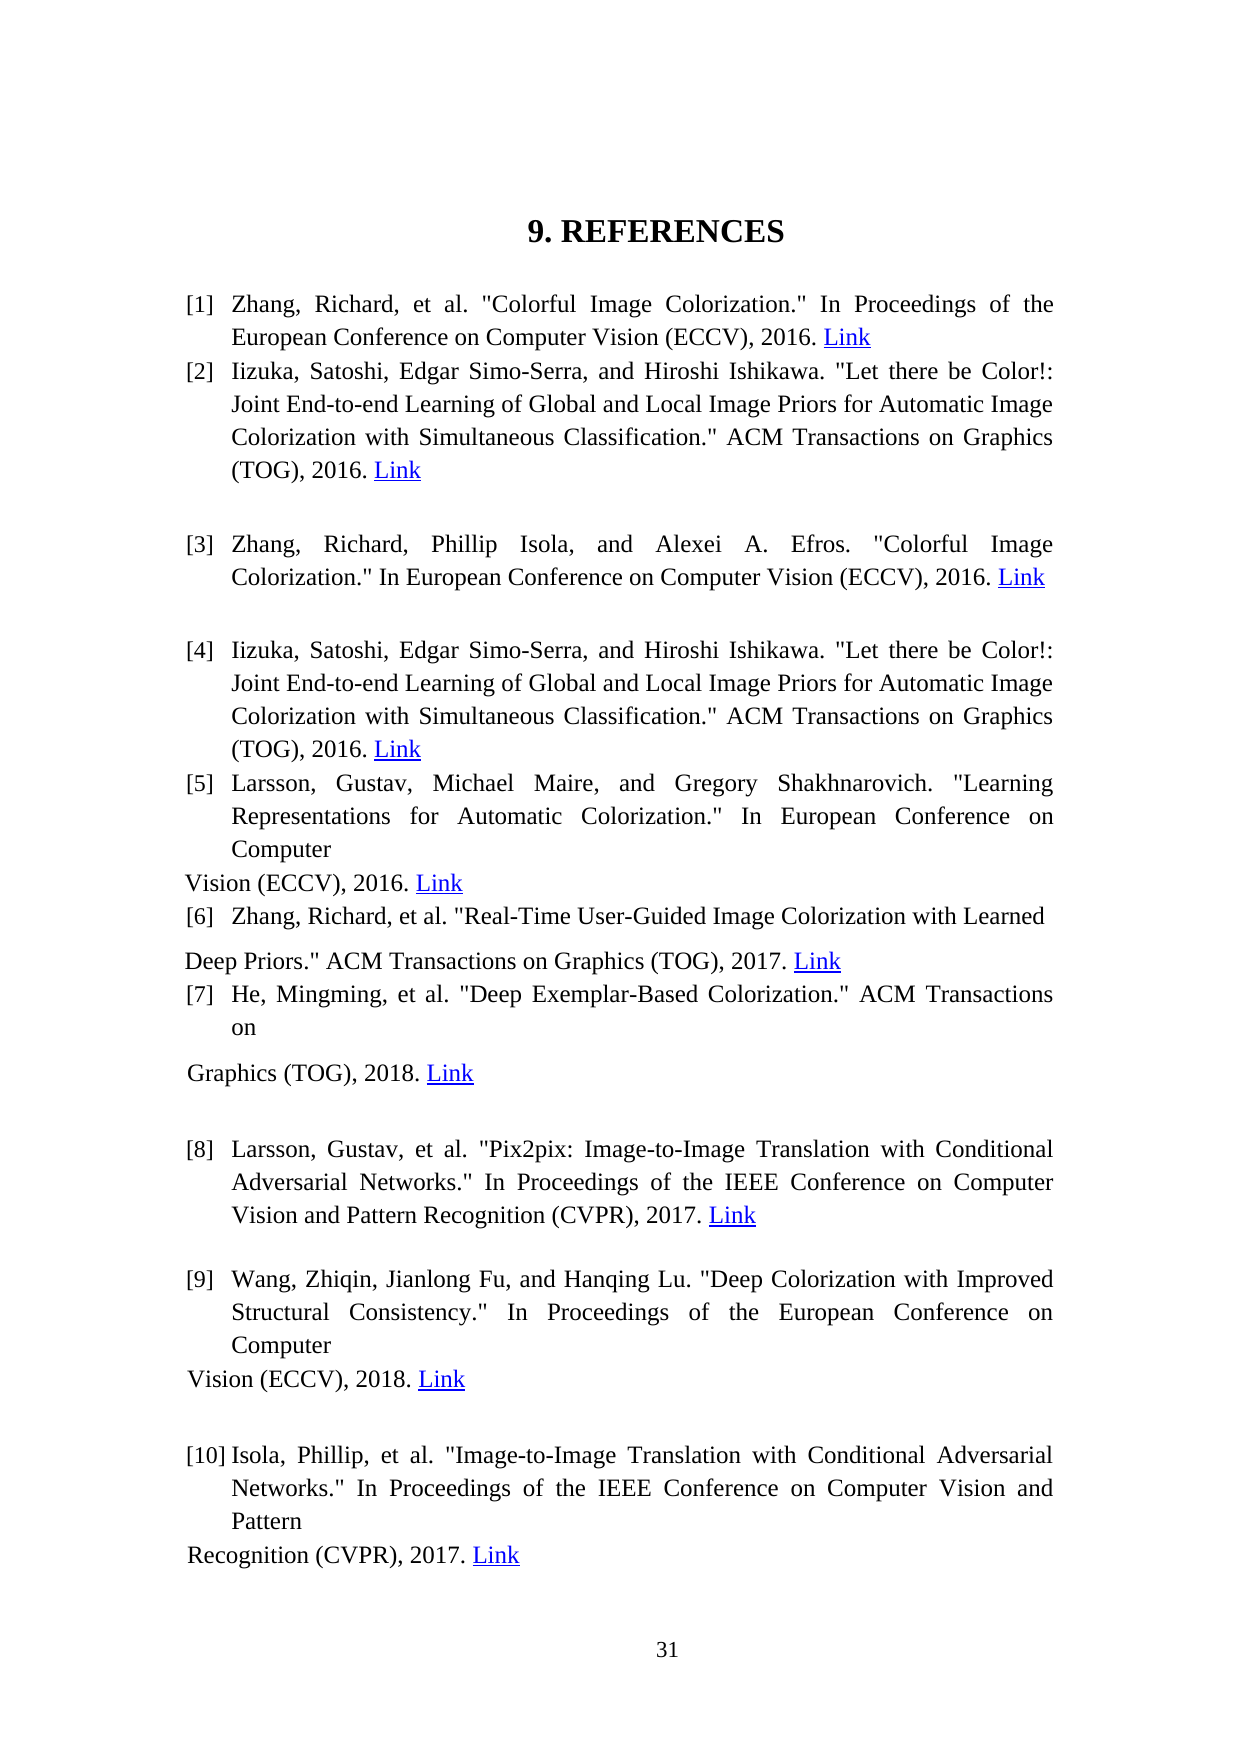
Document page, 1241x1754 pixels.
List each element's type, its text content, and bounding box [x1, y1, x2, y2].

text Deep Priors." ACM Transactions on Graphics (TOG), 2017. Link [157, 946, 863, 975]
list Iizuka, Satoshi, Edgar Simo-Serra, and Hiroshi Ishikawa. "Let there be Color!: Joint End-to-end Learning of Global and Local Image Priors for Automatic Image Colorization with Simultaneous Classification." ACM Transactions on Graphics (TOG), 2016. Link [186, 356, 1054, 484]
list Wang, Zhiqin, Jianlong Fu, and Hanqing Lu. "Deep Colorization with Improved Structural Consistency." In Proceedings of the European Conference on Computer [186, 1264, 1054, 1359]
list Larsson, Gustav, Michael Maire, and Gregory Shakhnarovich. "Learning Representations for Automatic Colorization." In European Conference on Computer [186, 768, 1054, 863]
subtitle 9. REFERENCES [351, 211, 961, 249]
list Iizuka, Satoshi, Edgar Simo-Serra, and Hiroshi Ishikawa. "Let there be Color!: Joint End-to-end Learning of Global and Local Image Priors for Automatic Image Colorization with Simultaneous Classification." ACM Transactions on Graphics (TOG), 2016. Link [186, 635, 1054, 763]
list Zhang, Richard, et al. "Real-Time User-Guided Image Colorization with Learned [186, 901, 1054, 930]
text Recognition (CVPR), 2017. Link [187, 1540, 1054, 1568]
list Isola, Phillip, et al. "Image-to-Image Translation with Conditional Adversarial Networks." In Proceedings of the IEEE Conference on Computer Vision and Pattern [186, 1440, 1054, 1535]
list Zhang, Richard, Phillip Isola, and Alexei A. Efros. "Colorful Image Colorization." In European Conference on Computer Vision (ECCV), 2016. Link [186, 529, 1054, 591]
text Vision (ECCV), 2018. Link [187, 1364, 1054, 1393]
list Larsson, Gustav, et al. "Pix2pix: Image-to-Image Translation with Conditional Adversarial Networks." In Proceedings of the IEEE Conference on Computer Vision and Pattern Recognition (CVPR), 2017. Link [186, 1134, 1054, 1229]
list Zhang, Richard, et al. "Colorful Image Colorization." In Proceedings of the European Conference on Computer Vision (ECCV), 2016. Link [186, 289, 1054, 351]
list He, Mingming, et al. "Deep Exemplar-Based Colorization." ACM Transactions on [186, 979, 1054, 1041]
text Graphics (TOG), 2018. Link [187, 1058, 1054, 1087]
text Vision (ECCV), 2016. Link [157, 868, 507, 897]
